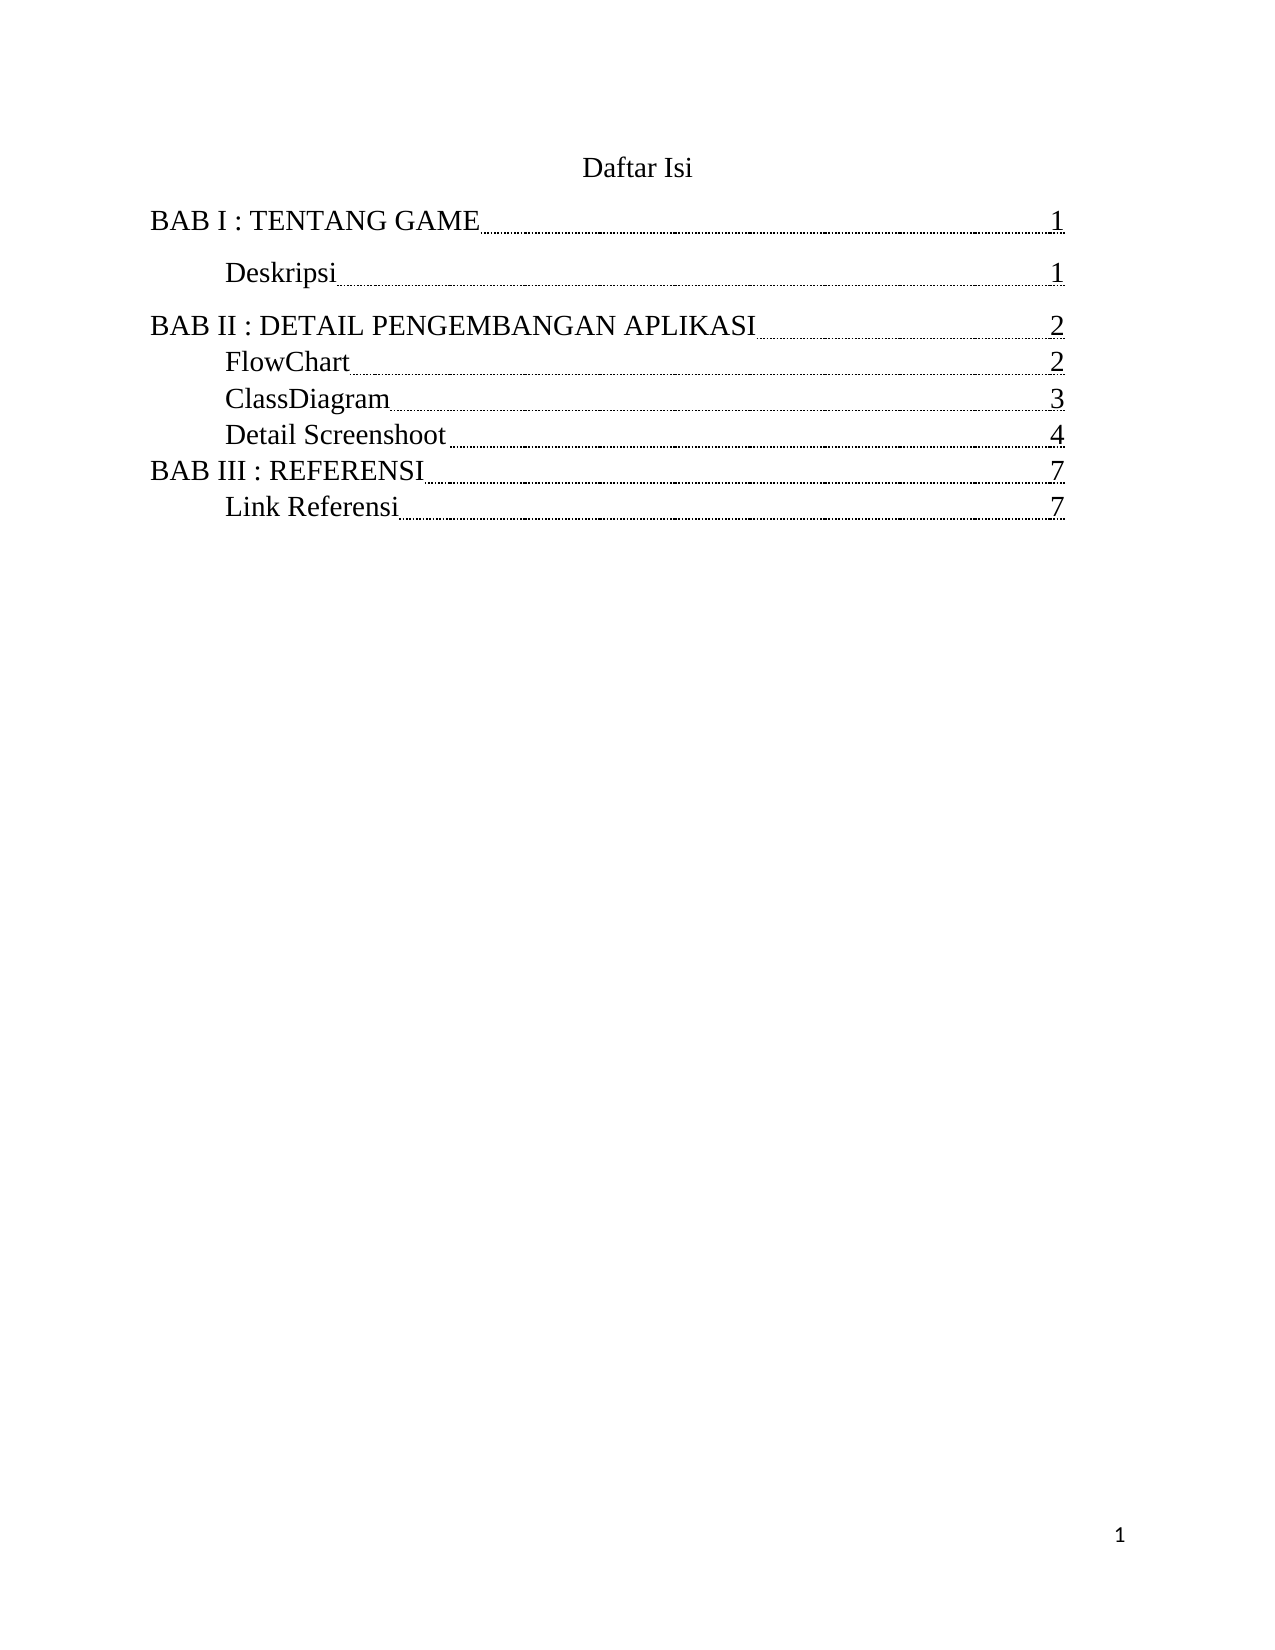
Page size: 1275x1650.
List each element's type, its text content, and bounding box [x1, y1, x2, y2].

list FlowChart 2 [150, 344, 1125, 378]
list BAB III : REFERENSI 7 [150, 453, 1125, 487]
list Link Referensi 7 [150, 489, 1125, 523]
list ClassDiagram 3 Detail Screenshoot 4 [150, 381, 1125, 450]
text BAB I : TENTANG GAME 1 [150, 203, 1125, 236]
list BAB II : DETAIL PENGEMBANGAN APLIKASI 2 [150, 308, 1125, 342]
text Deskripsi 1 [150, 256, 1125, 289]
text Daftar Isi [150, 150, 1125, 183]
